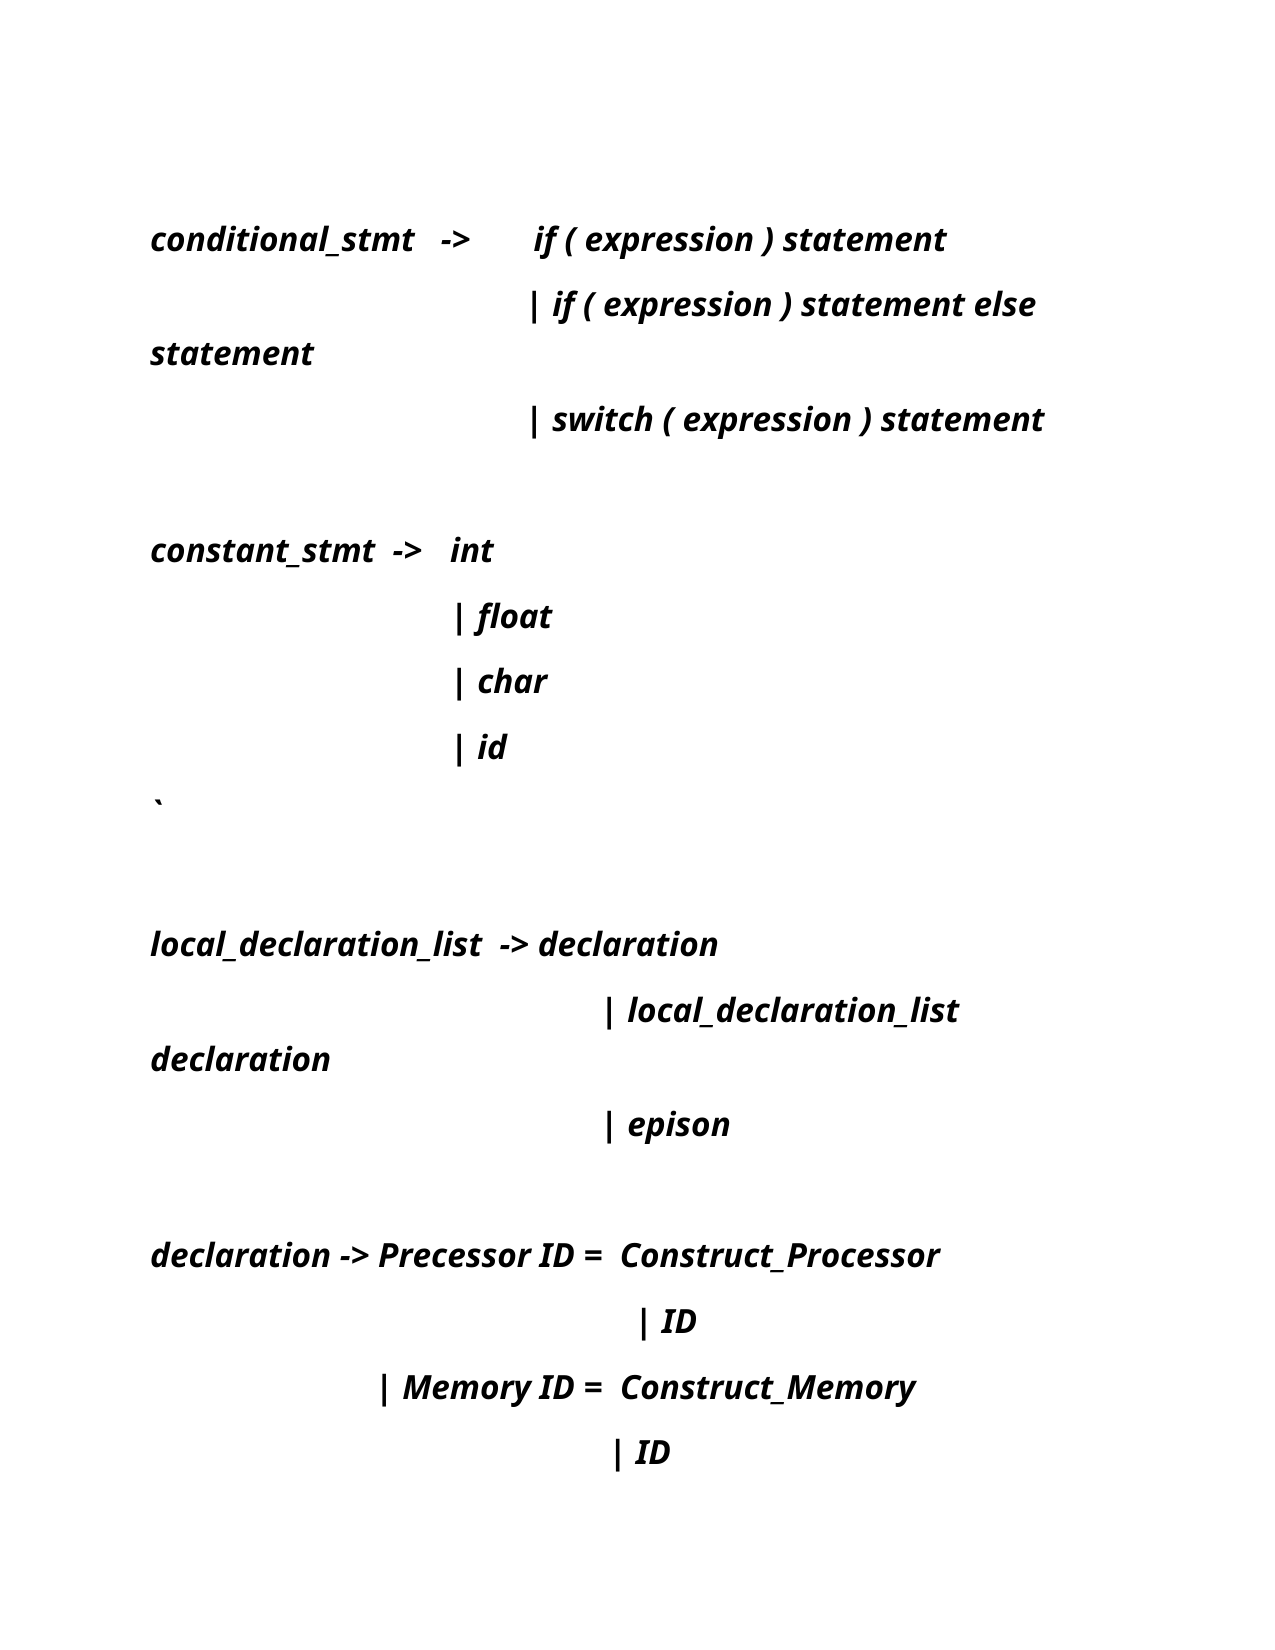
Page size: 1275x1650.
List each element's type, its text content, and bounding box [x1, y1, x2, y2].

text | local_declaration_list declaration [150, 986, 1125, 1081]
text | if ( expression ) statement else statement [150, 281, 1125, 376]
text declaration -> Precessor ID = Construct_Processor [150, 1232, 1125, 1278]
text | id [150, 724, 1125, 769]
text | Memory ID = Construct_Memory [150, 1363, 1125, 1409]
text | float [150, 593, 1125, 638]
text local_declaration_list -> declaration [150, 921, 1125, 966]
text | ID [150, 1298, 1125, 1343]
text conditional_stmt -> if ( expression ) statement [150, 216, 1125, 261]
text | ID [150, 1429, 1125, 1474]
text | epison [150, 1101, 1125, 1146]
text constant_stmt -> int [150, 527, 1125, 572]
text | switch ( expression ) statement [150, 396, 1125, 441]
text | char [150, 658, 1125, 704]
text ` [150, 789, 1125, 835]
